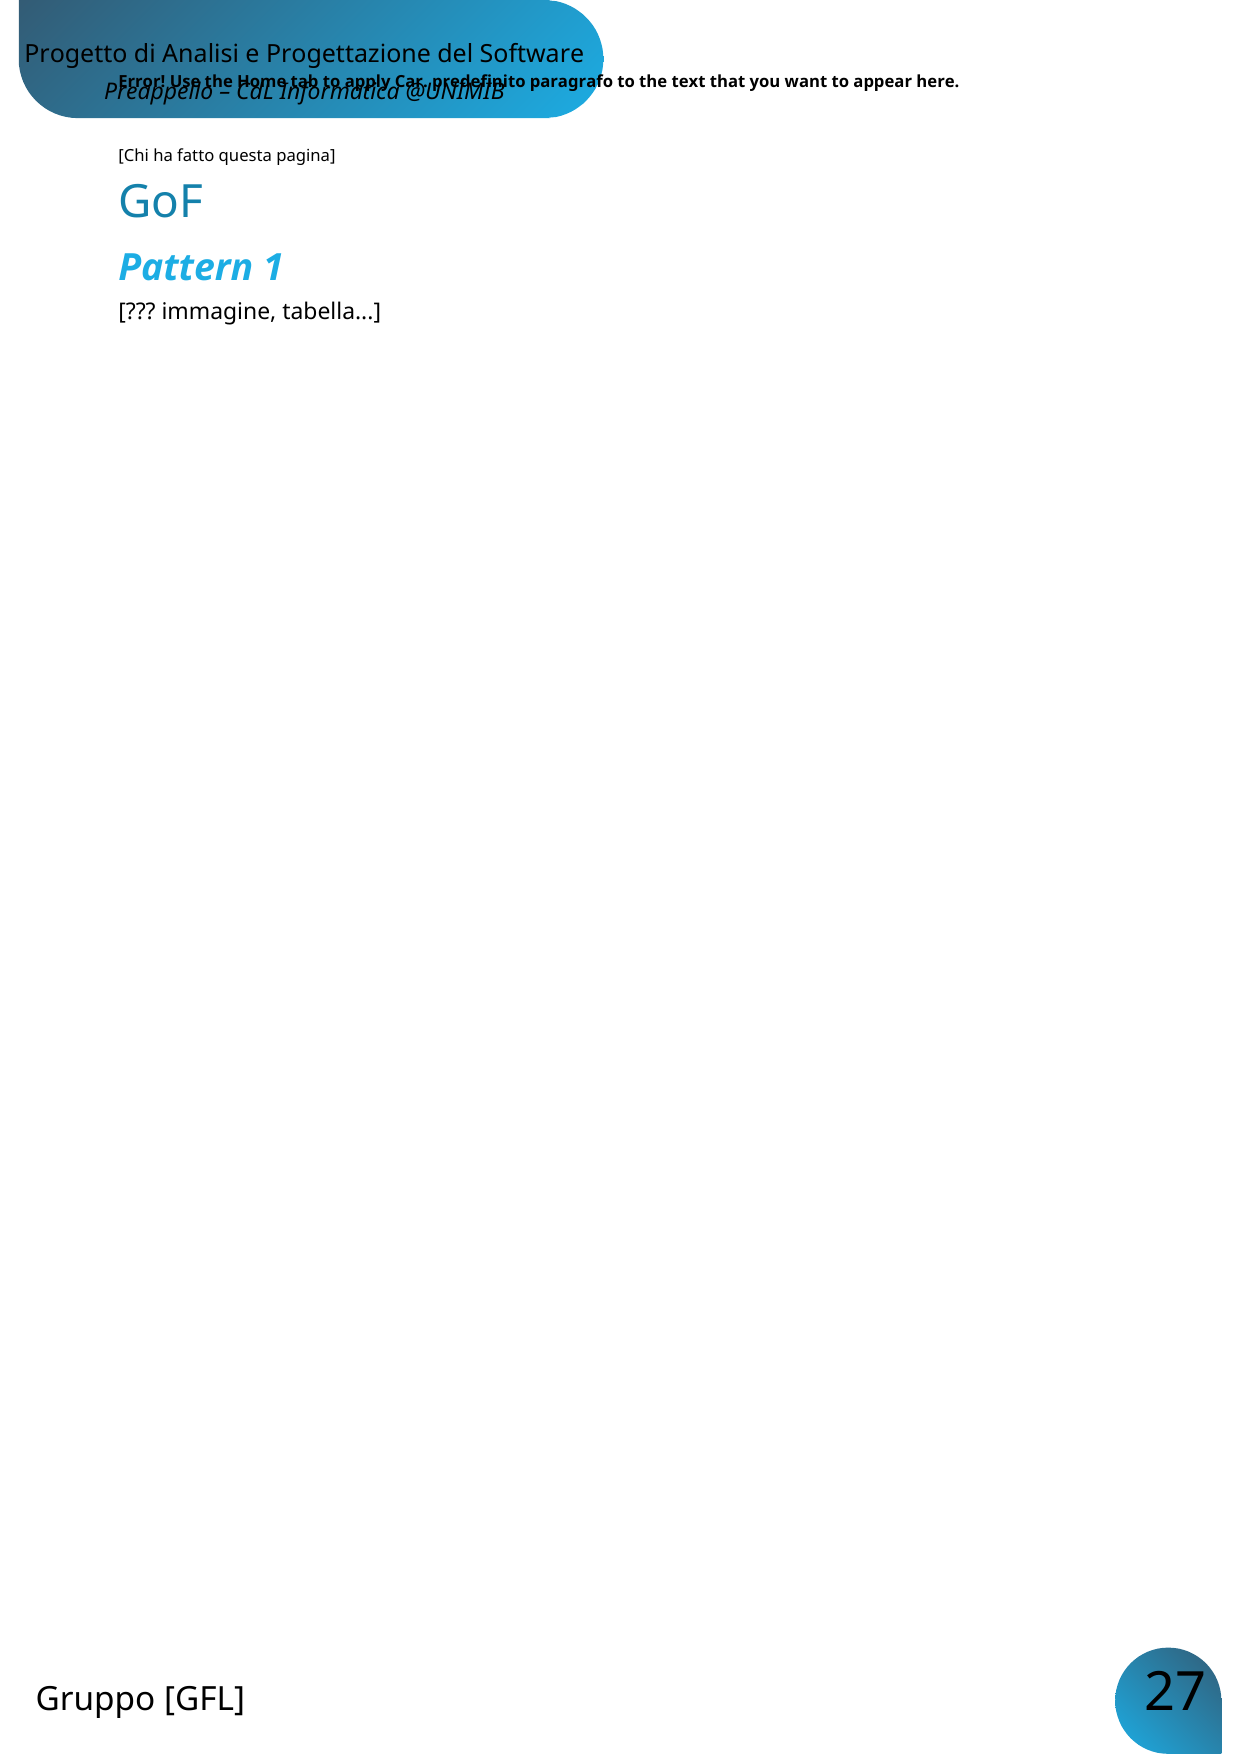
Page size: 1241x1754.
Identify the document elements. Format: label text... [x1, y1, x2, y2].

text [Chi ha fatto questa pagina] [118, 148, 1122, 164]
subtitle GoF [118, 168, 1122, 231]
subtitle Pattern 1 [118, 240, 1122, 291]
text [??? immagine, tabella...] [118, 295, 1122, 326]
